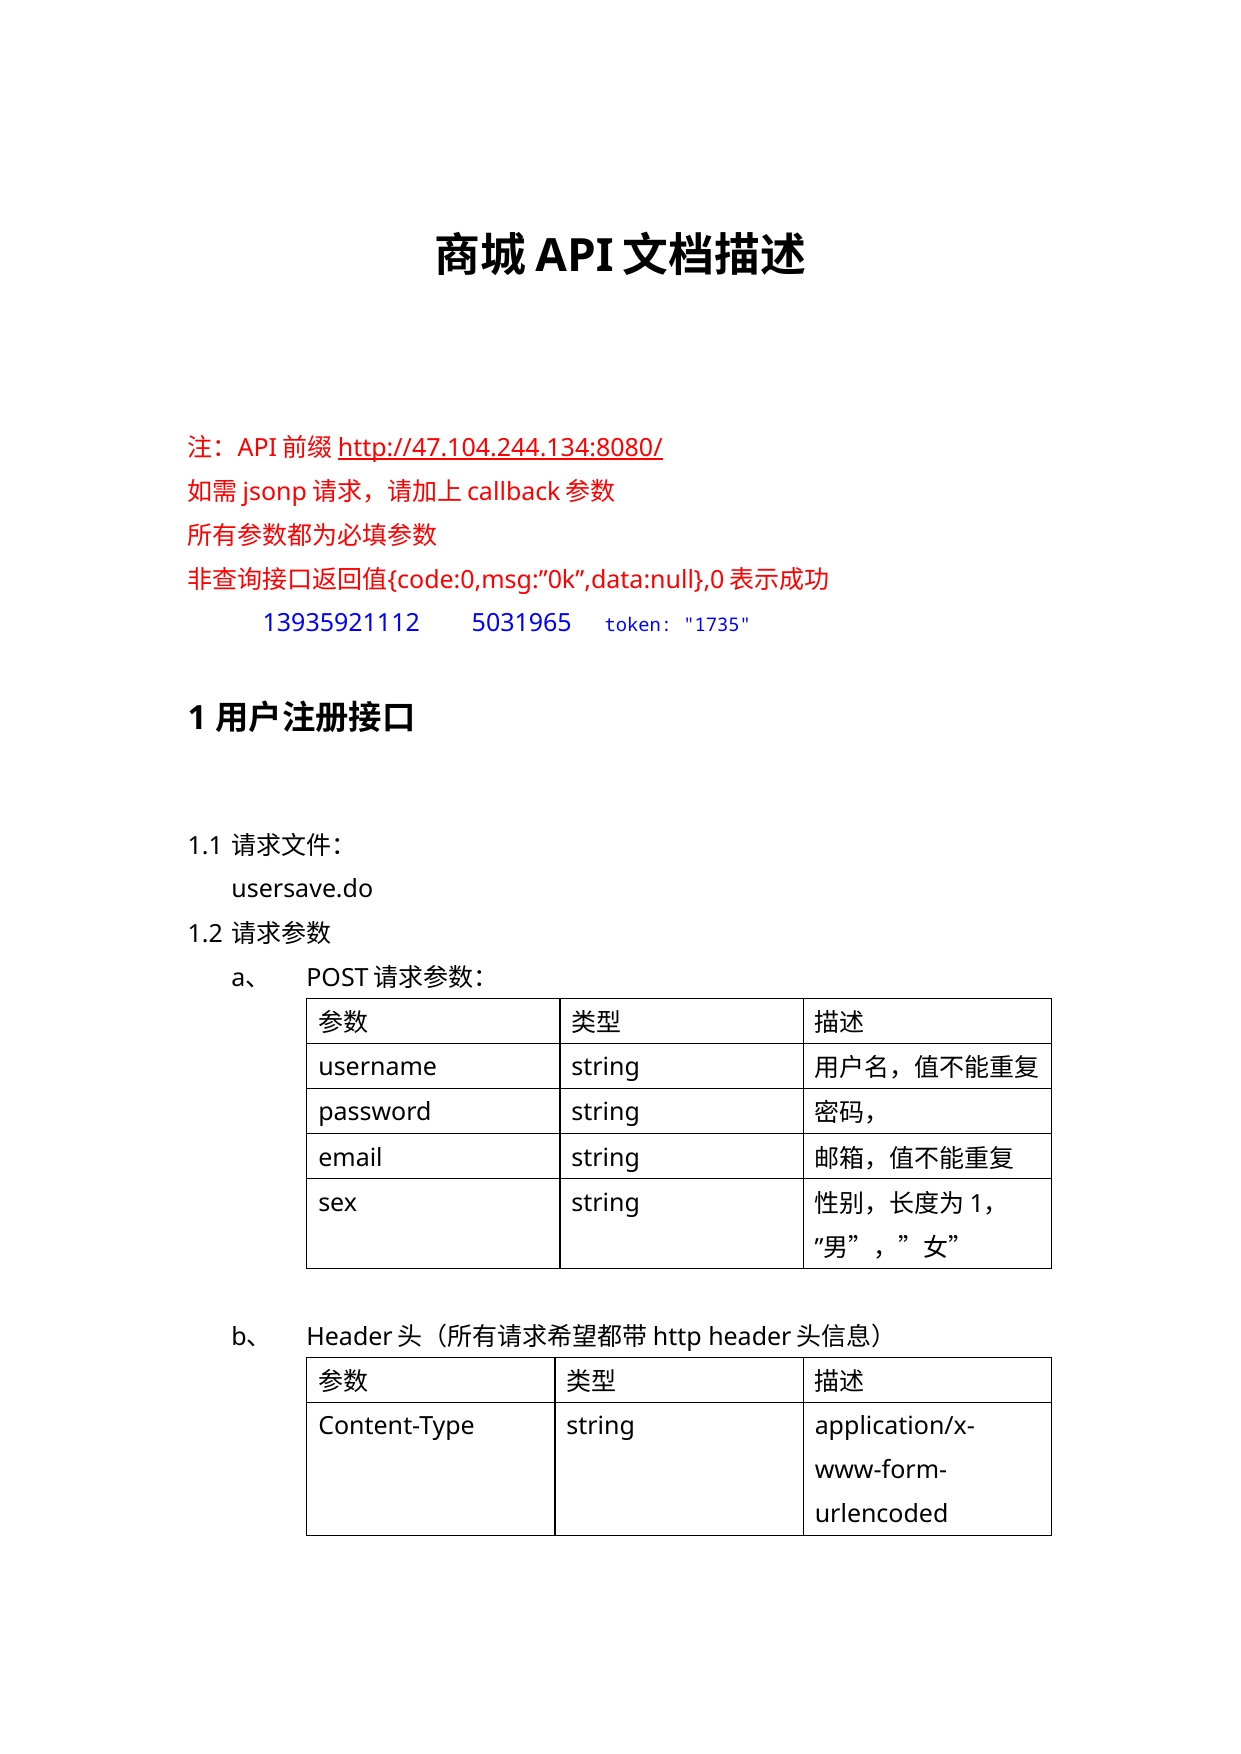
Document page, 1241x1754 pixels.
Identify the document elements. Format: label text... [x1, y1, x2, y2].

table_cell password [307, 1089, 559, 1133]
text 注：API前缀 http://47.104.244.134:8080/ [187, 424, 1053, 468]
subtitle 1 用户注册接口 [187, 671, 1053, 759]
table_cell Content-Type [307, 1403, 554, 1535]
table_cell string [556, 1403, 803, 1535]
text 所有参数都为必填参数 [187, 512, 1053, 556]
text 13935921112 5031965 token: "1735" [187, 600, 1053, 644]
table_header 参数 [307, 999, 559, 1043]
text usersave.do [231, 866, 1053, 910]
table_cell email [307, 1134, 559, 1178]
table_header 描述 [804, 999, 1051, 1043]
table_header 参数 [307, 1358, 554, 1402]
table_cell 密码， [804, 1089, 1051, 1133]
table_cell string [561, 1089, 803, 1133]
subtitle 商城API文档描述 [187, 207, 1053, 296]
table_header 类型 [561, 999, 803, 1043]
table_cell string [561, 1134, 803, 1178]
table_cell application/x-www-form-urlencoded [804, 1403, 1051, 1535]
table_header 类型 [556, 1358, 803, 1402]
table_header 描述 [804, 1358, 1051, 1402]
table_cell string [561, 1179, 803, 1267]
table_cell string [561, 1044, 803, 1088]
text 如需jsonp请求，请加上callback参数 [187, 468, 1053, 512]
list Header头（所有请求希望都带http header头信息） [231, 1312, 1053, 1357]
table_cell username [307, 1044, 559, 1088]
list 请求文件： [187, 822, 1053, 866]
text 非查询接口返回值{code:0,msg:”0k”,data:null},0表示成功 [187, 556, 1053, 600]
list POST请求参数： [231, 954, 1053, 998]
table_cell 用户名，值不能重复 [804, 1044, 1051, 1088]
list 请求参数 [187, 910, 1053, 954]
table_cell 邮箱，值不能重复 [804, 1134, 1051, 1178]
table_cell sex [307, 1179, 559, 1267]
table_cell 性别，长度为1， ”男”，”女” [804, 1179, 1051, 1267]
